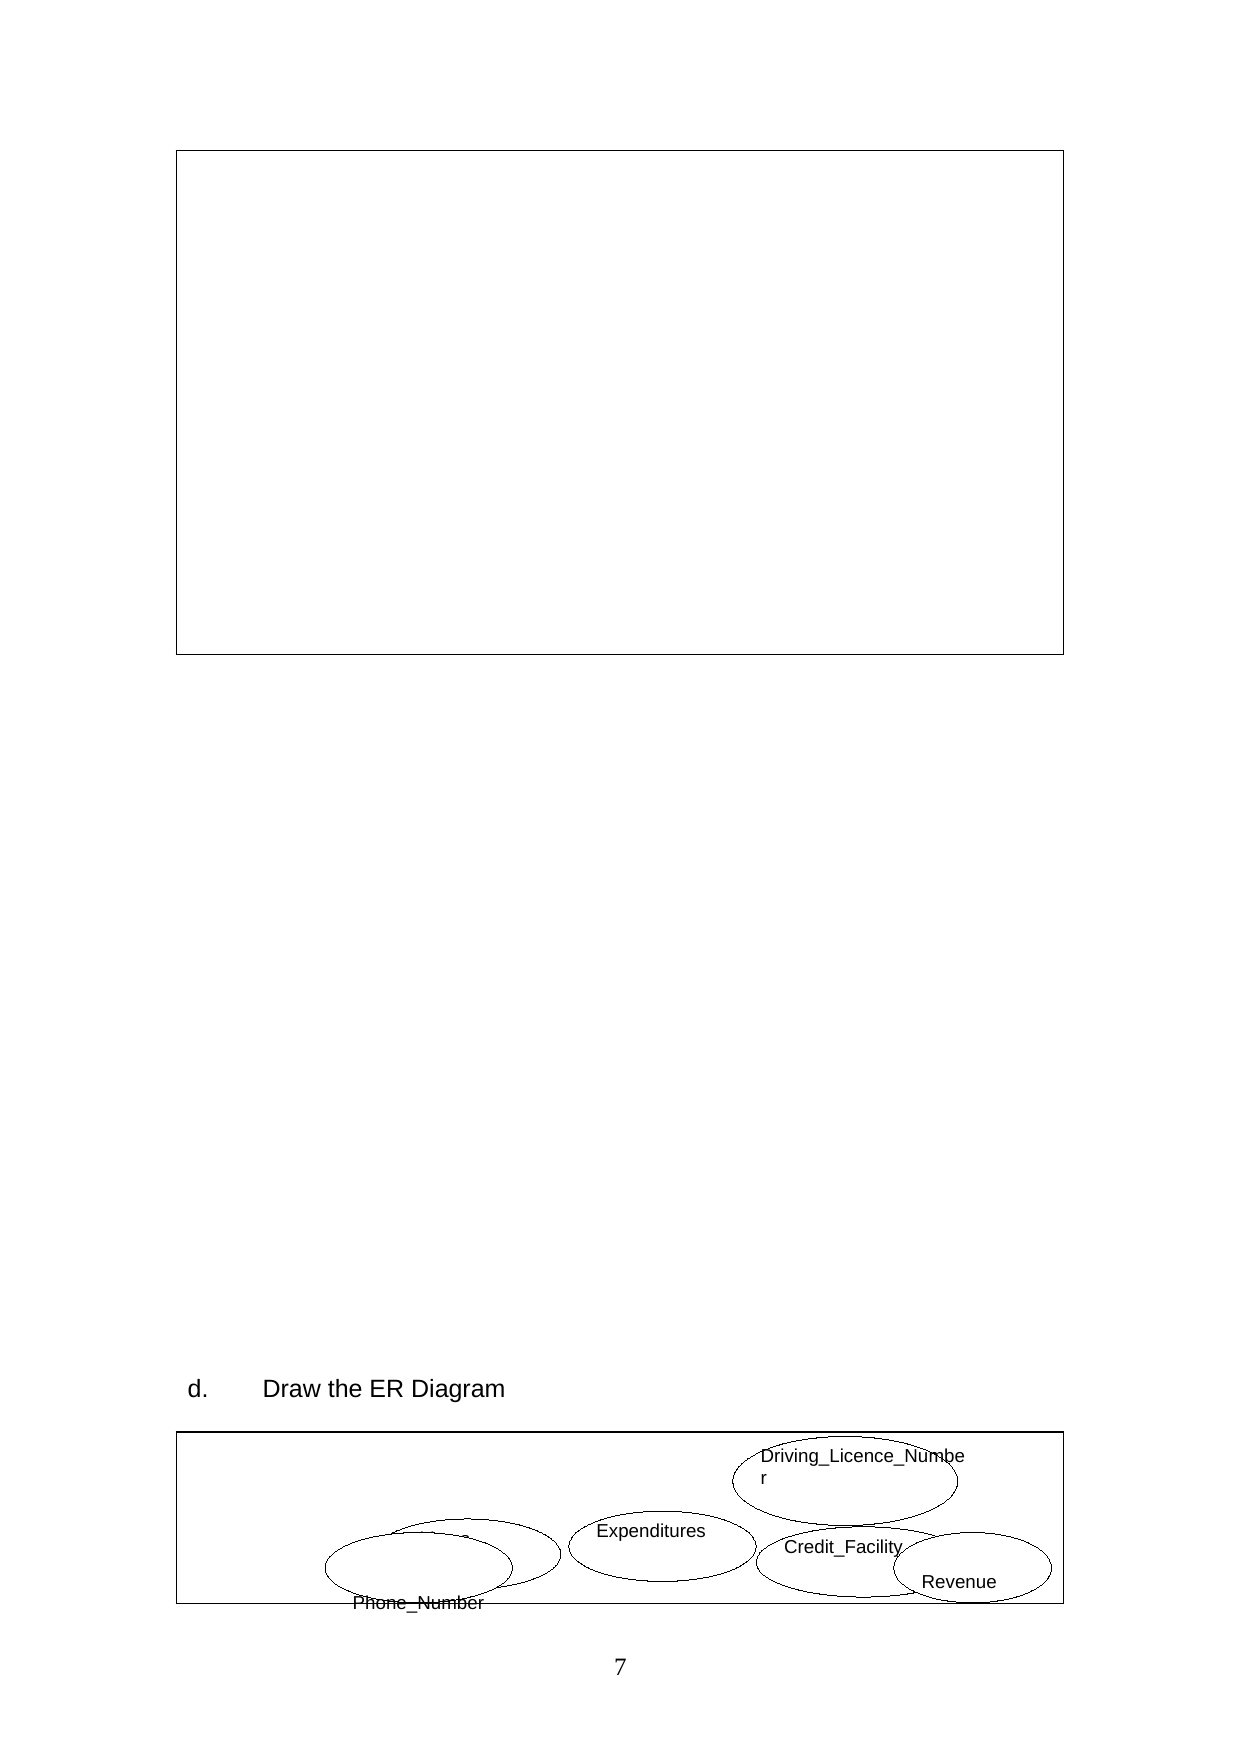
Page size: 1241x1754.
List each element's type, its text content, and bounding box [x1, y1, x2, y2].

table_header [177, 1433, 1063, 1603]
text d. Draw the ER Diagram [187, 1374, 1053, 1403]
table_header [177, 151, 1063, 654]
